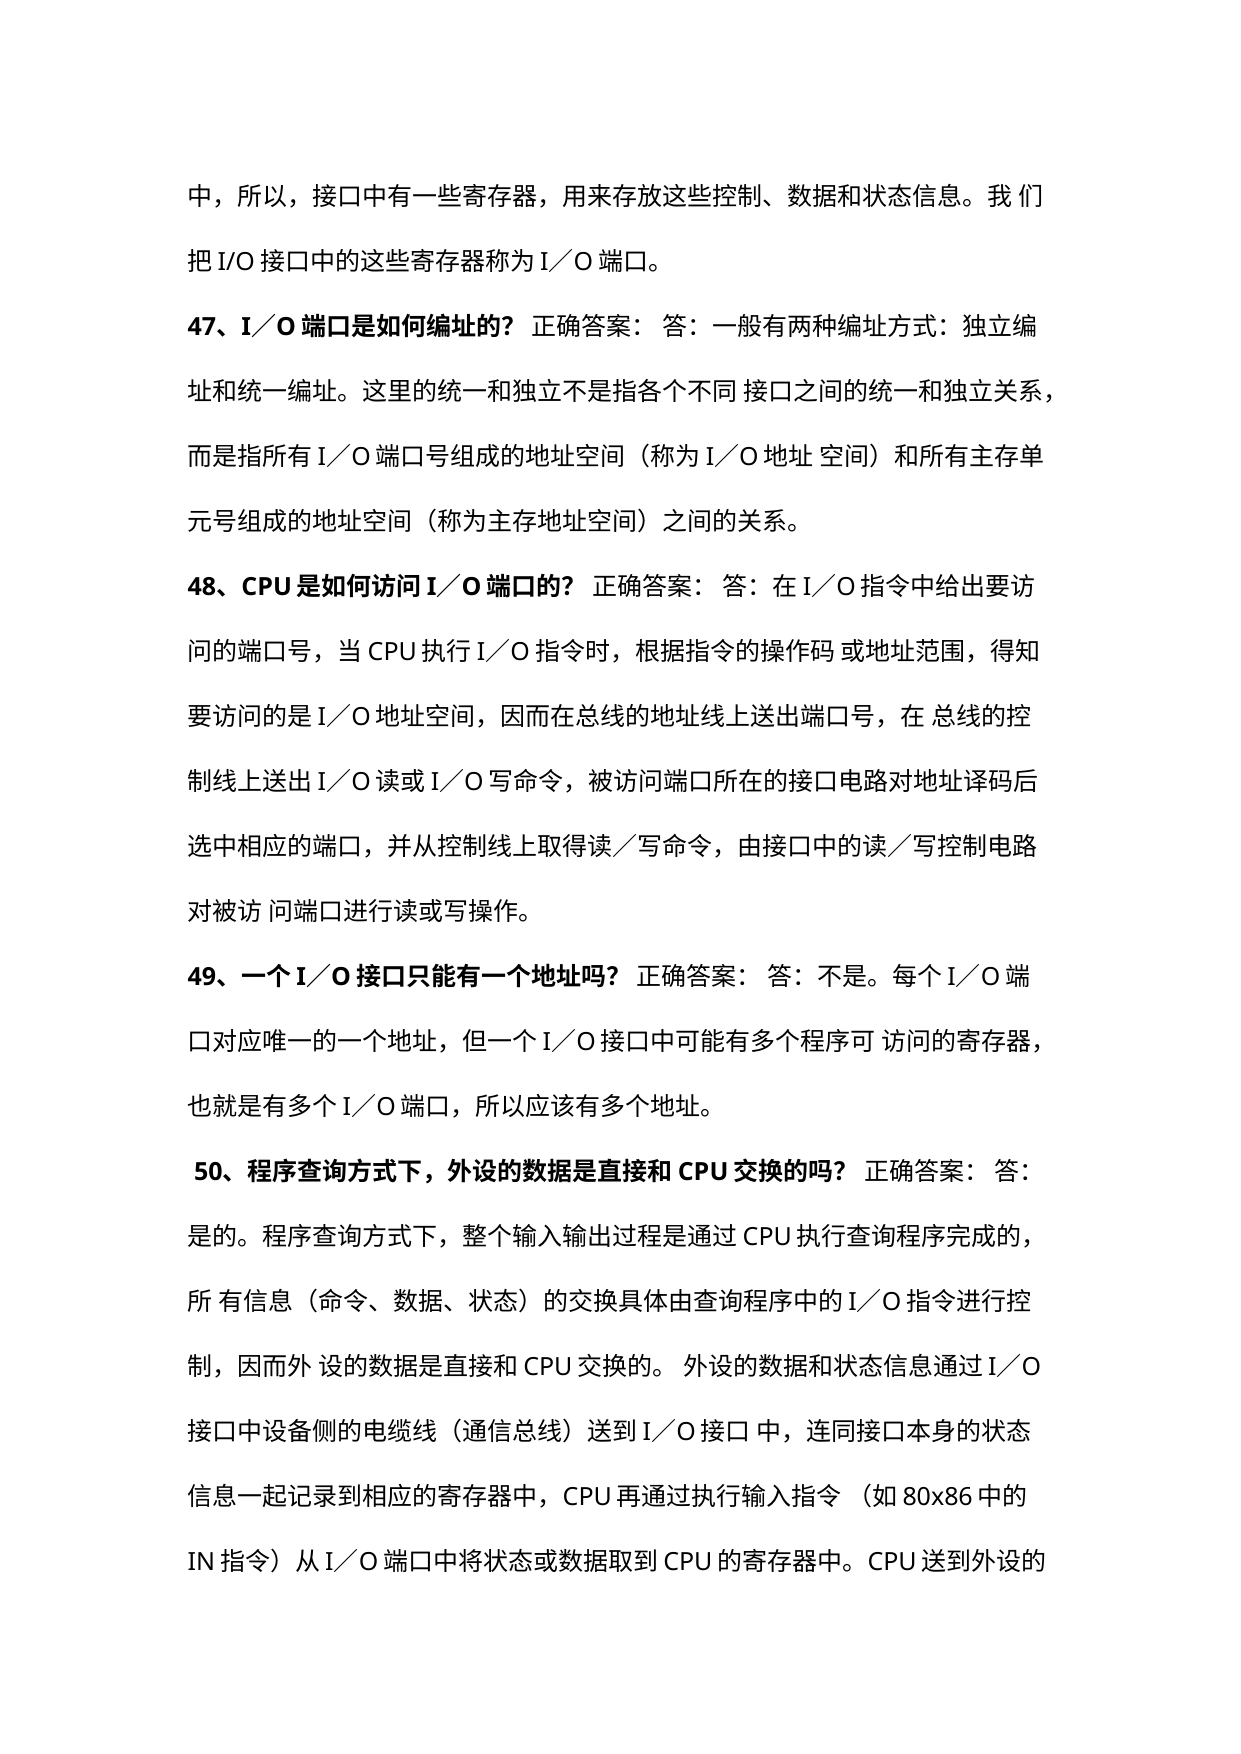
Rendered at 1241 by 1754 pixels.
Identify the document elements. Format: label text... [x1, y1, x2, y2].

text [187, 162, 1053, 292]
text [187, 1137, 1053, 1592]
text 49、一个I／O接口只能有一个地址吗？ 正确答案： 答：不是。每个I／O端口对应唯一的一个地址，但一个I／O接口中可能有多个程序可 访问的寄存器，也就是有多个I／O端口，所以应该有多个地址。 [187, 942, 1053, 1137]
text 48、CPU是如何访问I／O端口的？ 正确答案： 答：在I／O指令中给出要访问的端口号，当CPU执行I／O指令时，根据指令的操作码 或地址范围，得知要访问的是I／O地址空间，因而在总线的地址线上送出端口号，在 总线的控制线上送出I／O读或I／O写命令，被访问端口所在的接口电路对地址译码后 选中相应的端口，并从控制线上取得读／写命令，由接口中的读／写控制电路对被访 问端口进行读或写操作。 [187, 552, 1053, 942]
text 47、I／O端口是如何编址的？ 正确答案： 答：一般有两种编址方式：独立编址和统一编址。这里的统一和独立不是指各个不同 接口之间的统一和独立关系，而是指所有I／O端口号组成的地址空间（称为I／O地址 空间）和所有主存单元号组成的地址空间（称为主存地址空间）之间的关系。 [187, 292, 1053, 552]
